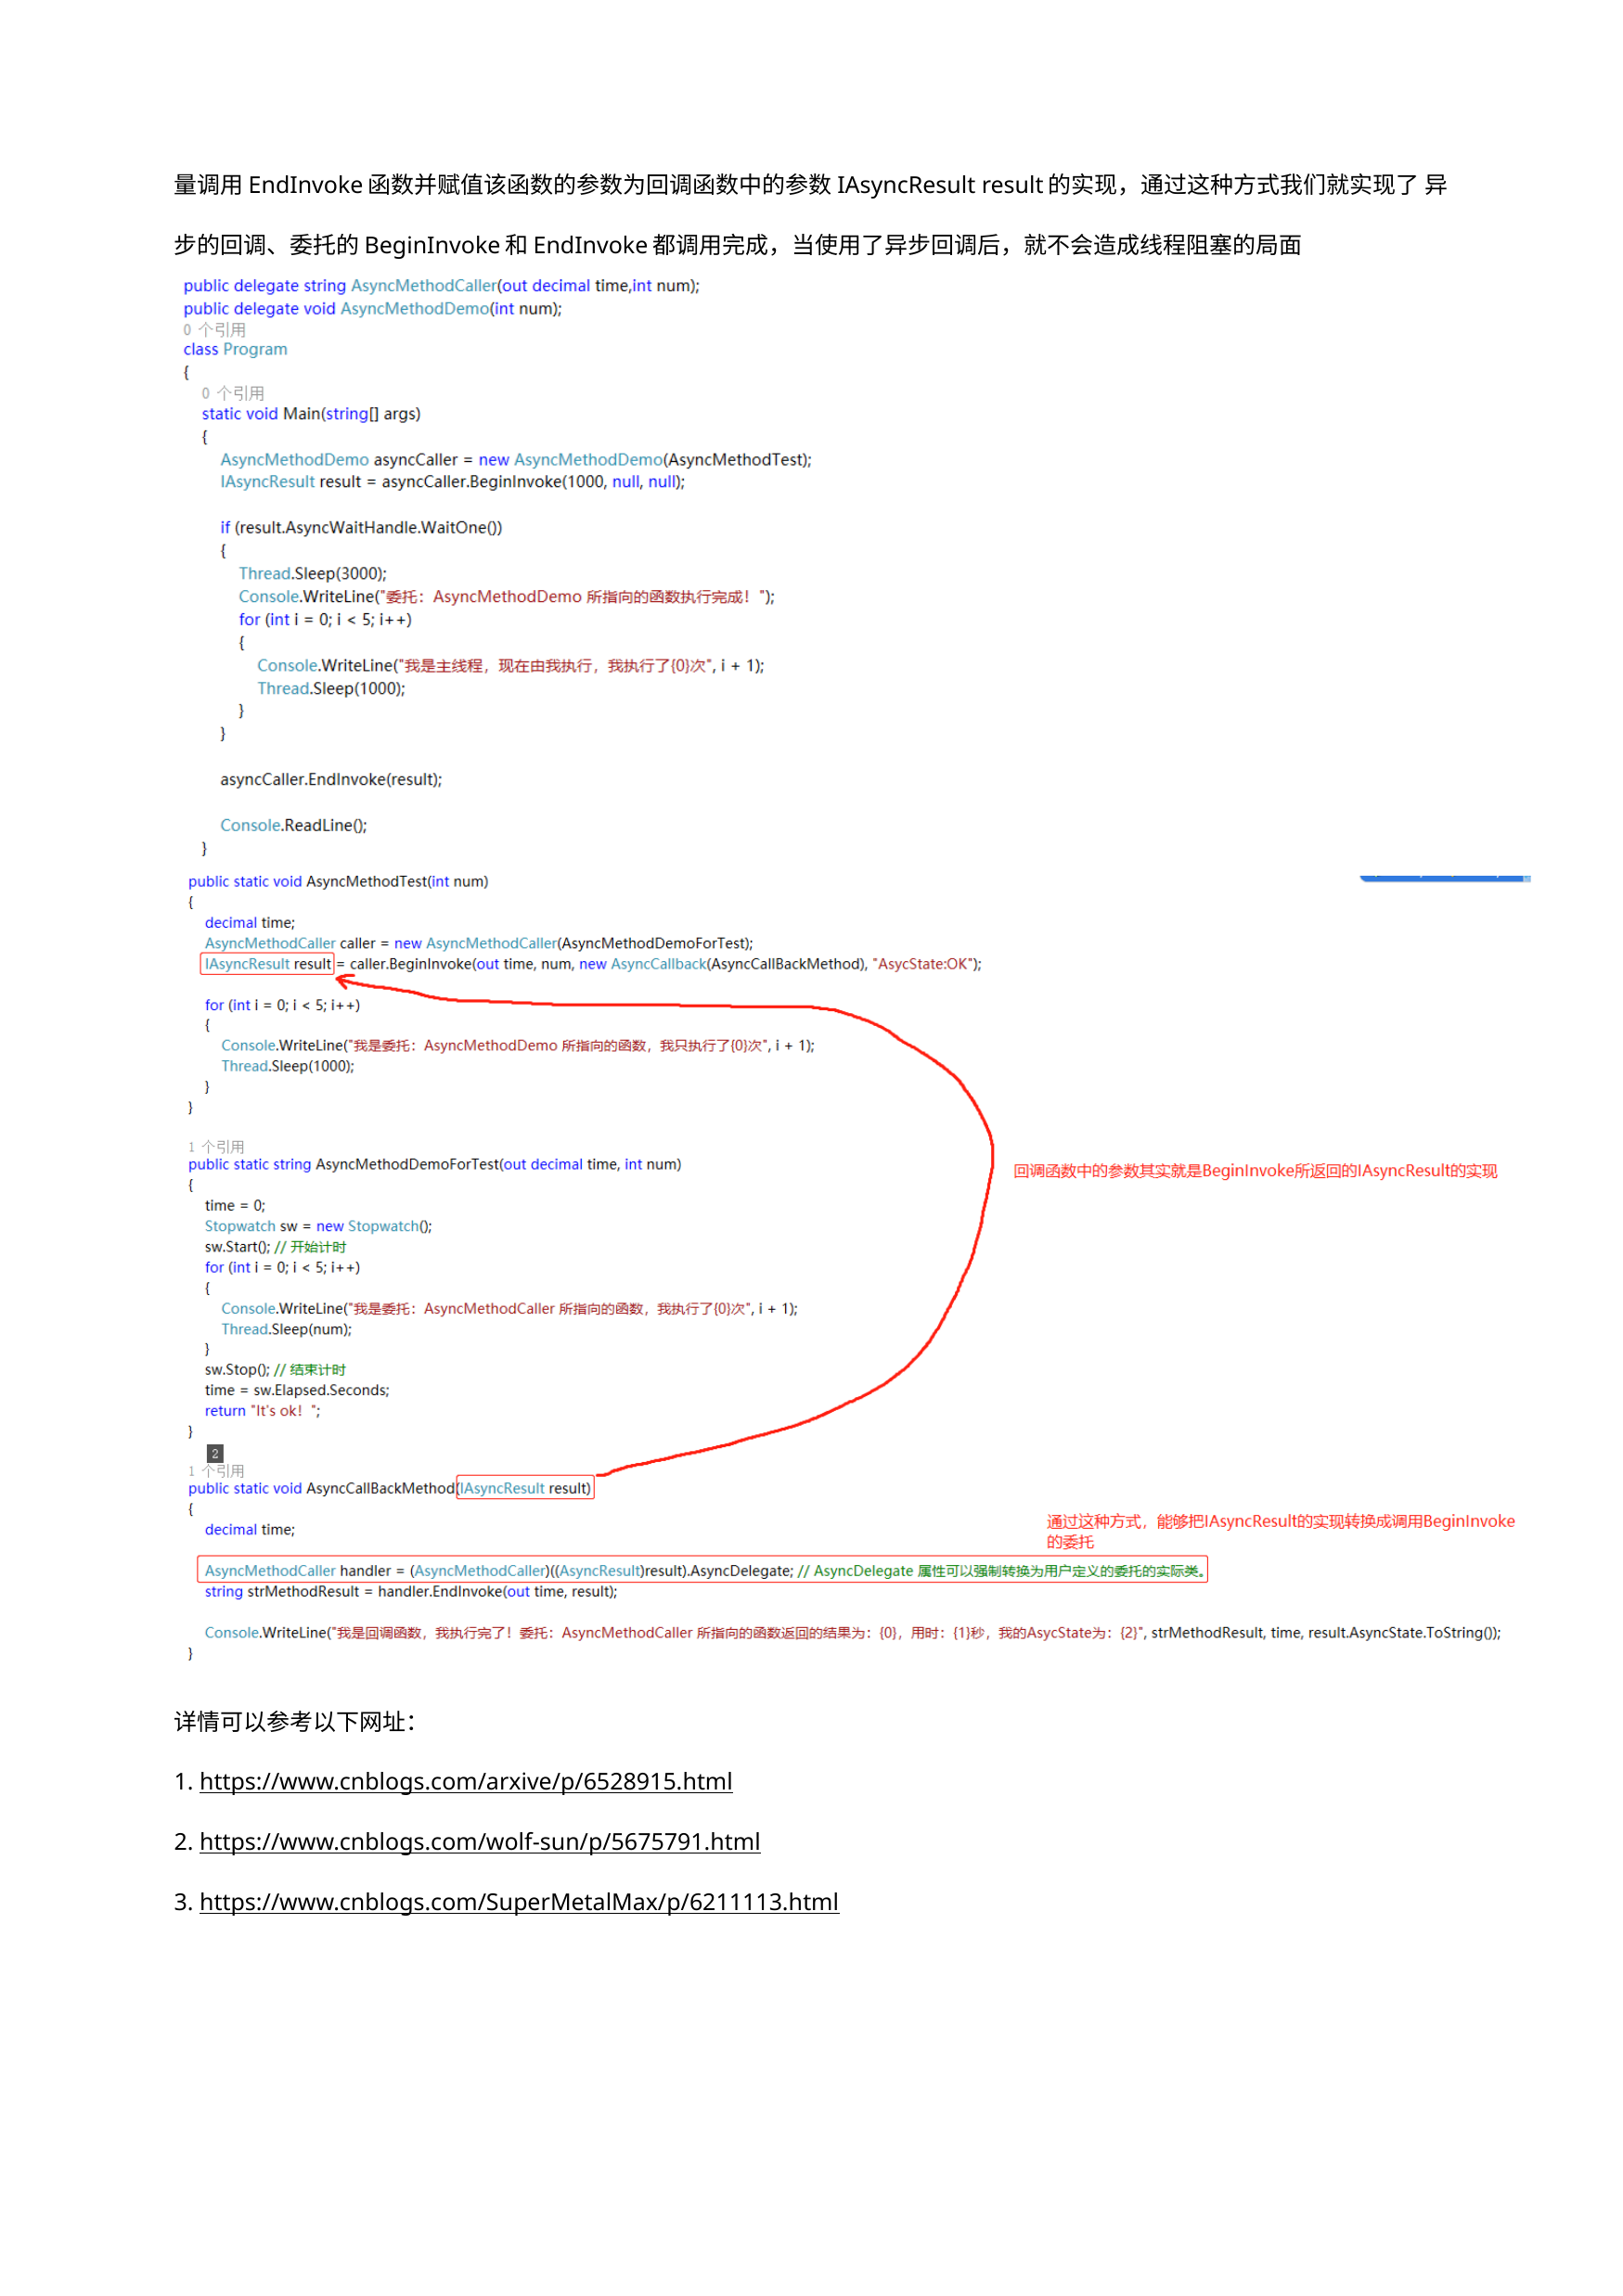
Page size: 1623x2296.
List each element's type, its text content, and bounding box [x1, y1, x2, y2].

list https://www.cnblogs.com/arxive/p/6528915.html [174, 1751, 1449, 1811]
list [174, 153, 1449, 274]
picture [174, 876, 1531, 1663]
picture [174, 273, 947, 868]
list https://www.cnblogs.com/SuperMetalMax/p/6211113.html [174, 1871, 1449, 1931]
list 详情可以参考以下网址： [174, 1690, 1449, 1751]
list https://www.cnblogs.com/wolf-sun/p/5675791.html [174, 1811, 1449, 1871]
